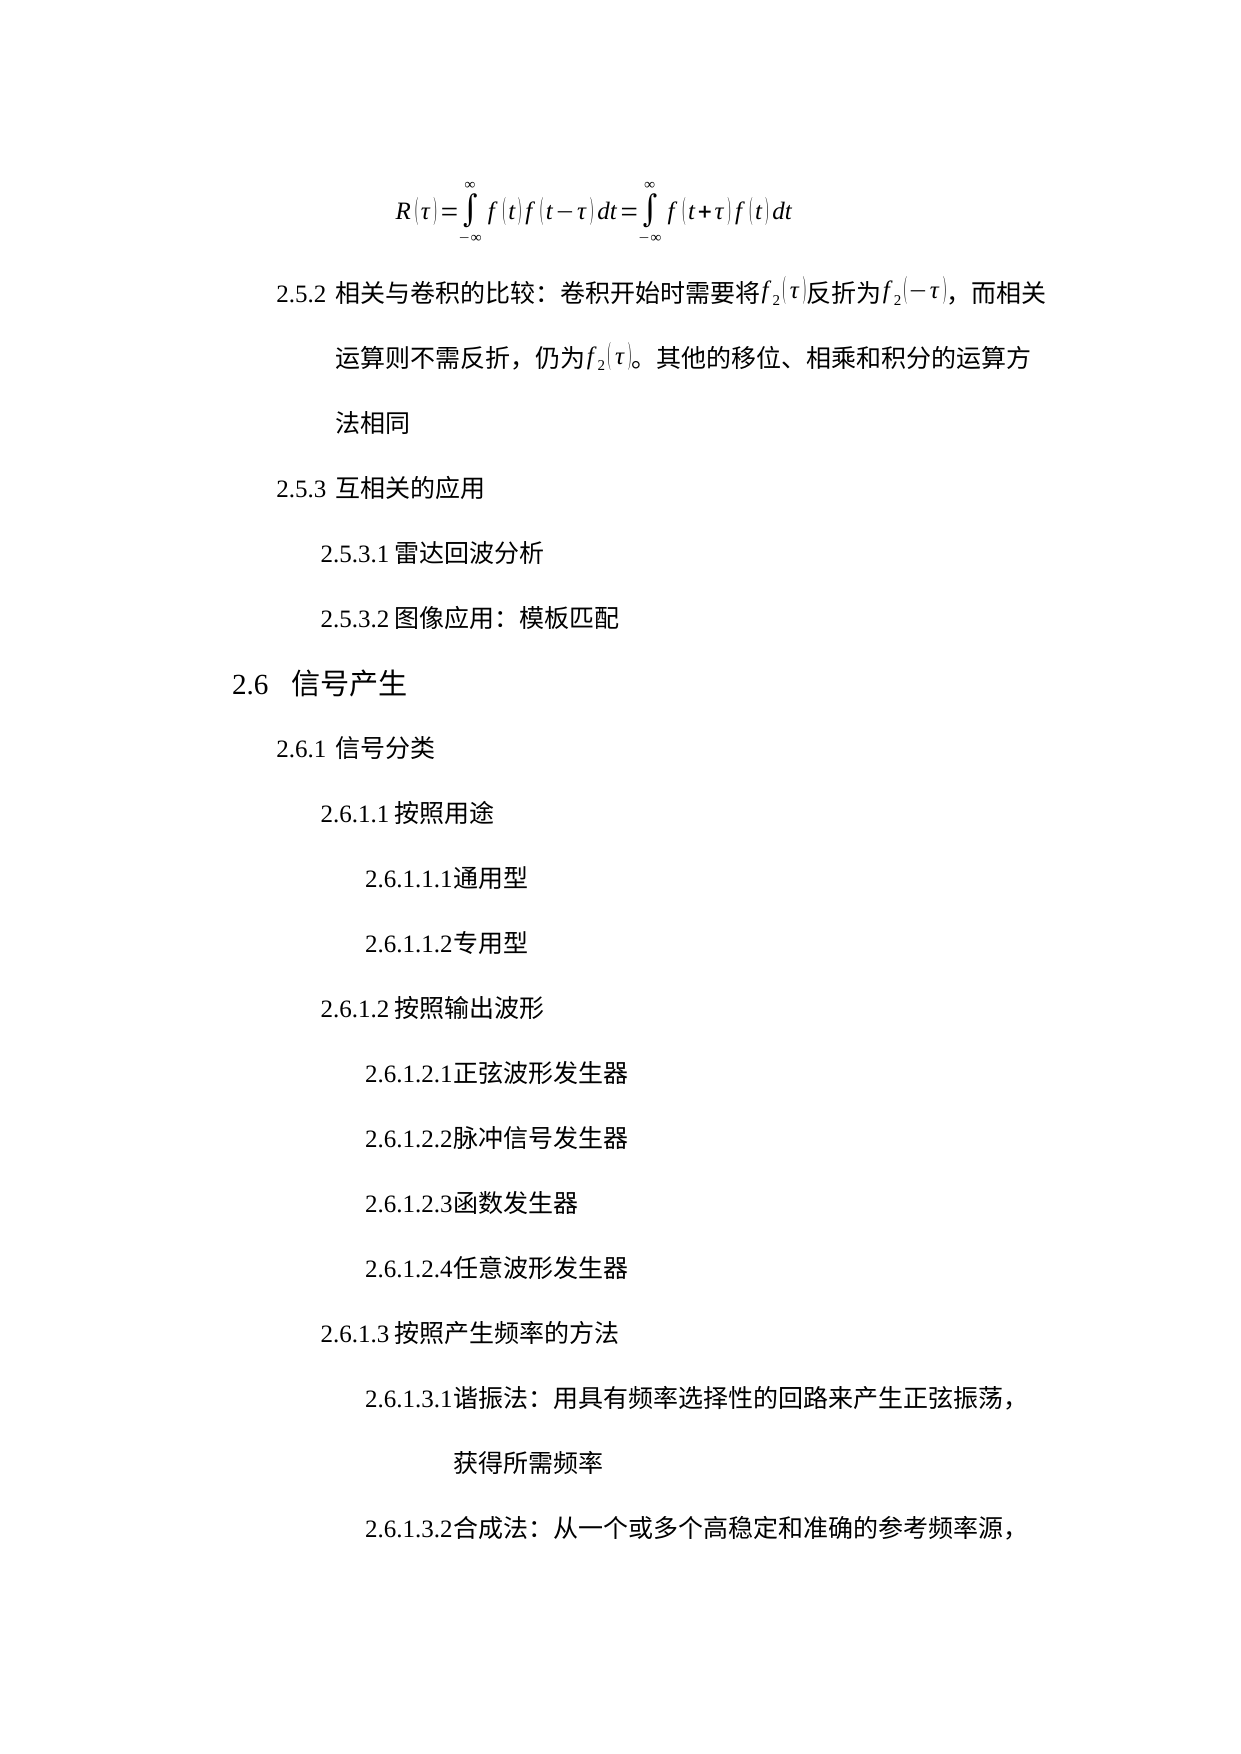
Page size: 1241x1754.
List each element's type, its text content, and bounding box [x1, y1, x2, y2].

list 信号分类 [276, 714, 1053, 779]
list 按照用途 [320, 779, 1053, 844]
list 互相关的应用 [276, 454, 1053, 519]
list 函数发生器 [365, 1169, 1053, 1234]
list 雷达回波分析 [320, 519, 1053, 584]
list 图像应用：模板匹配 [320, 584, 1053, 649]
list 信号产生 [232, 649, 1053, 714]
list 任意波形发生器 [365, 1234, 1053, 1299]
list 按照产生频率的方法 [320, 1299, 1053, 1364]
list 正弦波形发生器 [365, 1039, 1053, 1104]
list 谐振法：用具有频率选择性的回路来产生正弦振荡，获得所需频率 [365, 1364, 1053, 1494]
list 专用型 [365, 909, 1053, 974]
list 通用型 [365, 844, 1053, 909]
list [365, 1494, 1053, 1559]
list 脉冲信号发生器 [365, 1104, 1053, 1169]
list 相关与卷积的比较：卷积开始时需要将反折为，而相关运算则不需反折，仍为。其他的移位、相乘和积分的运算方法相同 [276, 259, 1053, 454]
list 按照输出波形 [320, 974, 1053, 1039]
list 自相关：比较统一信号不同时间段的相似度 [320, 162, 1053, 259]
